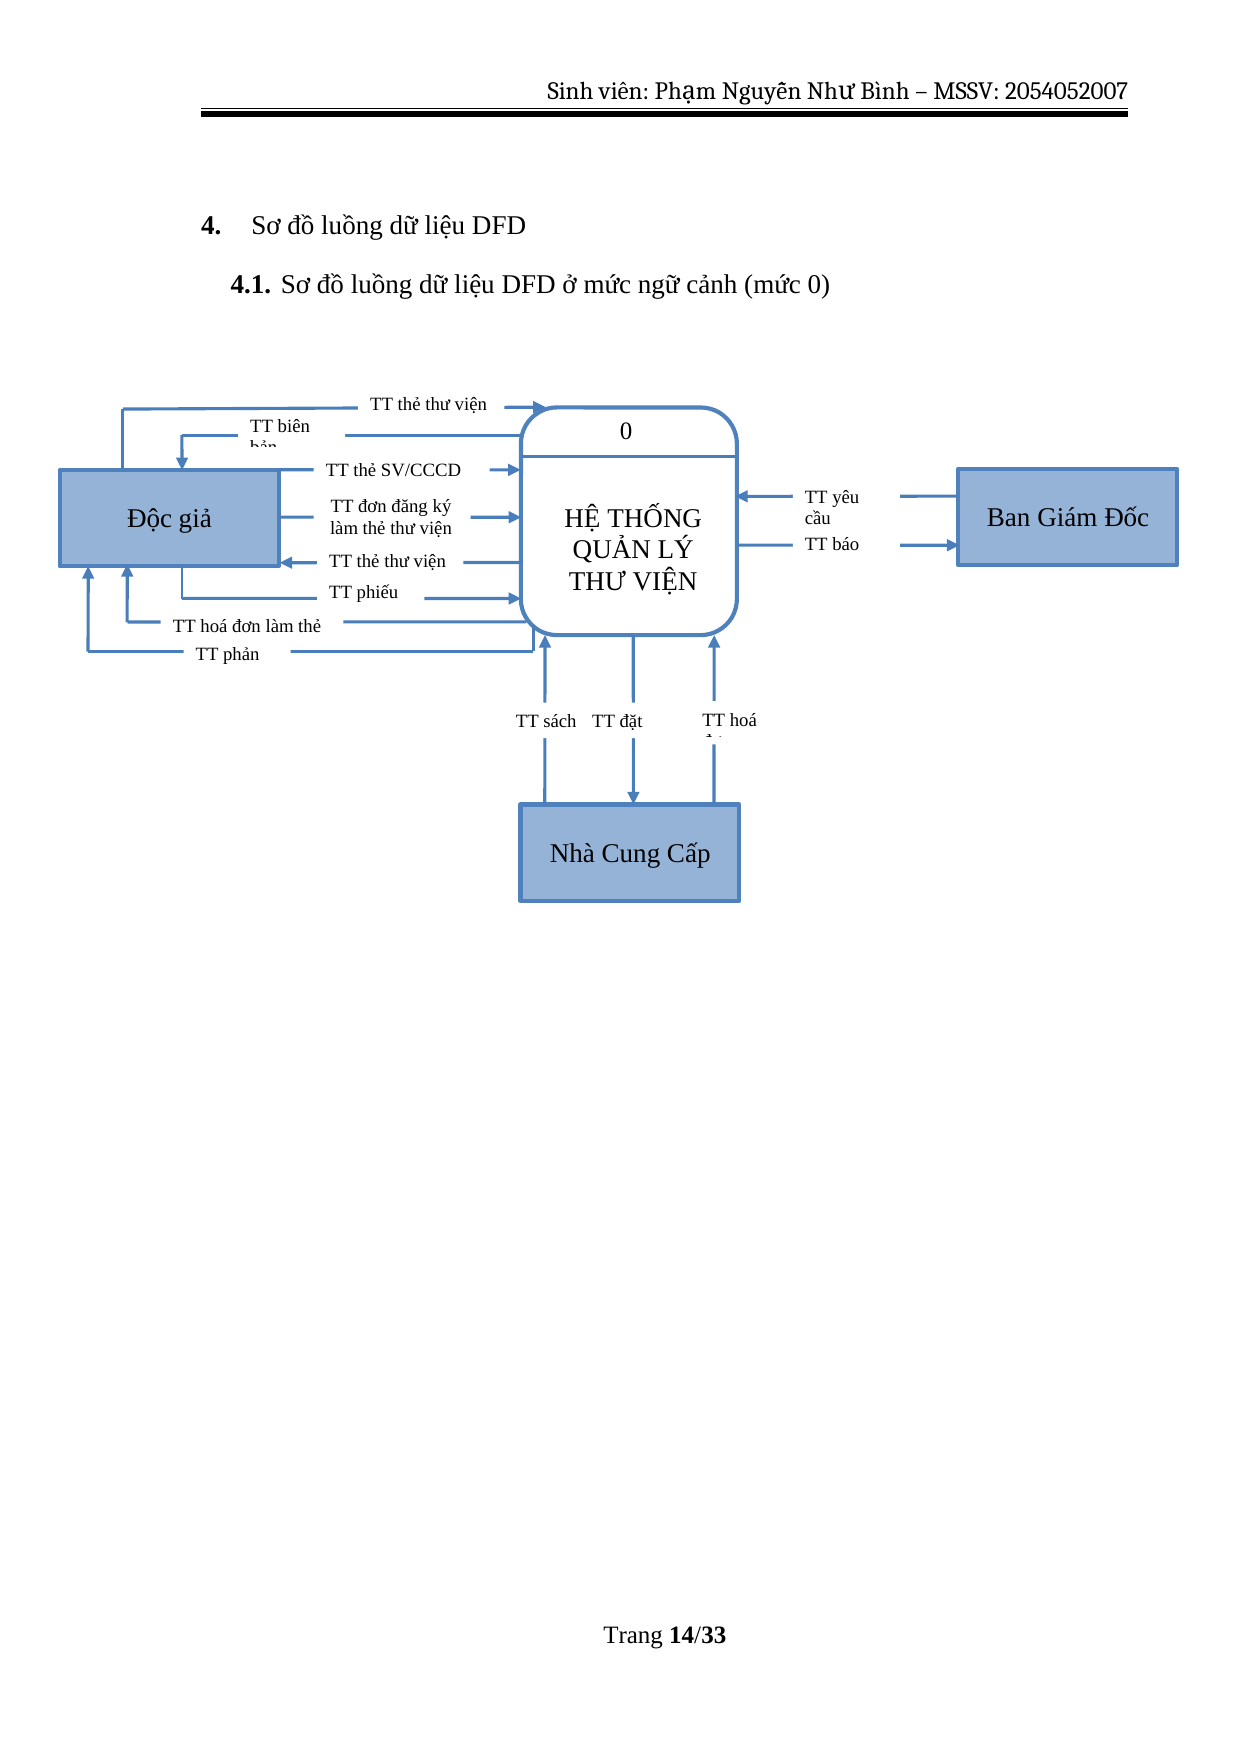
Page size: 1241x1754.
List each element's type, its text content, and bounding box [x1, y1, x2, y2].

list Sơ đồ luồng dữ liệu DFD ở mức ngữ cảnh (mức 0) [230, 268, 1128, 299]
list Sơ đồ luồng dữ liệu DFD [201, 209, 1128, 240]
